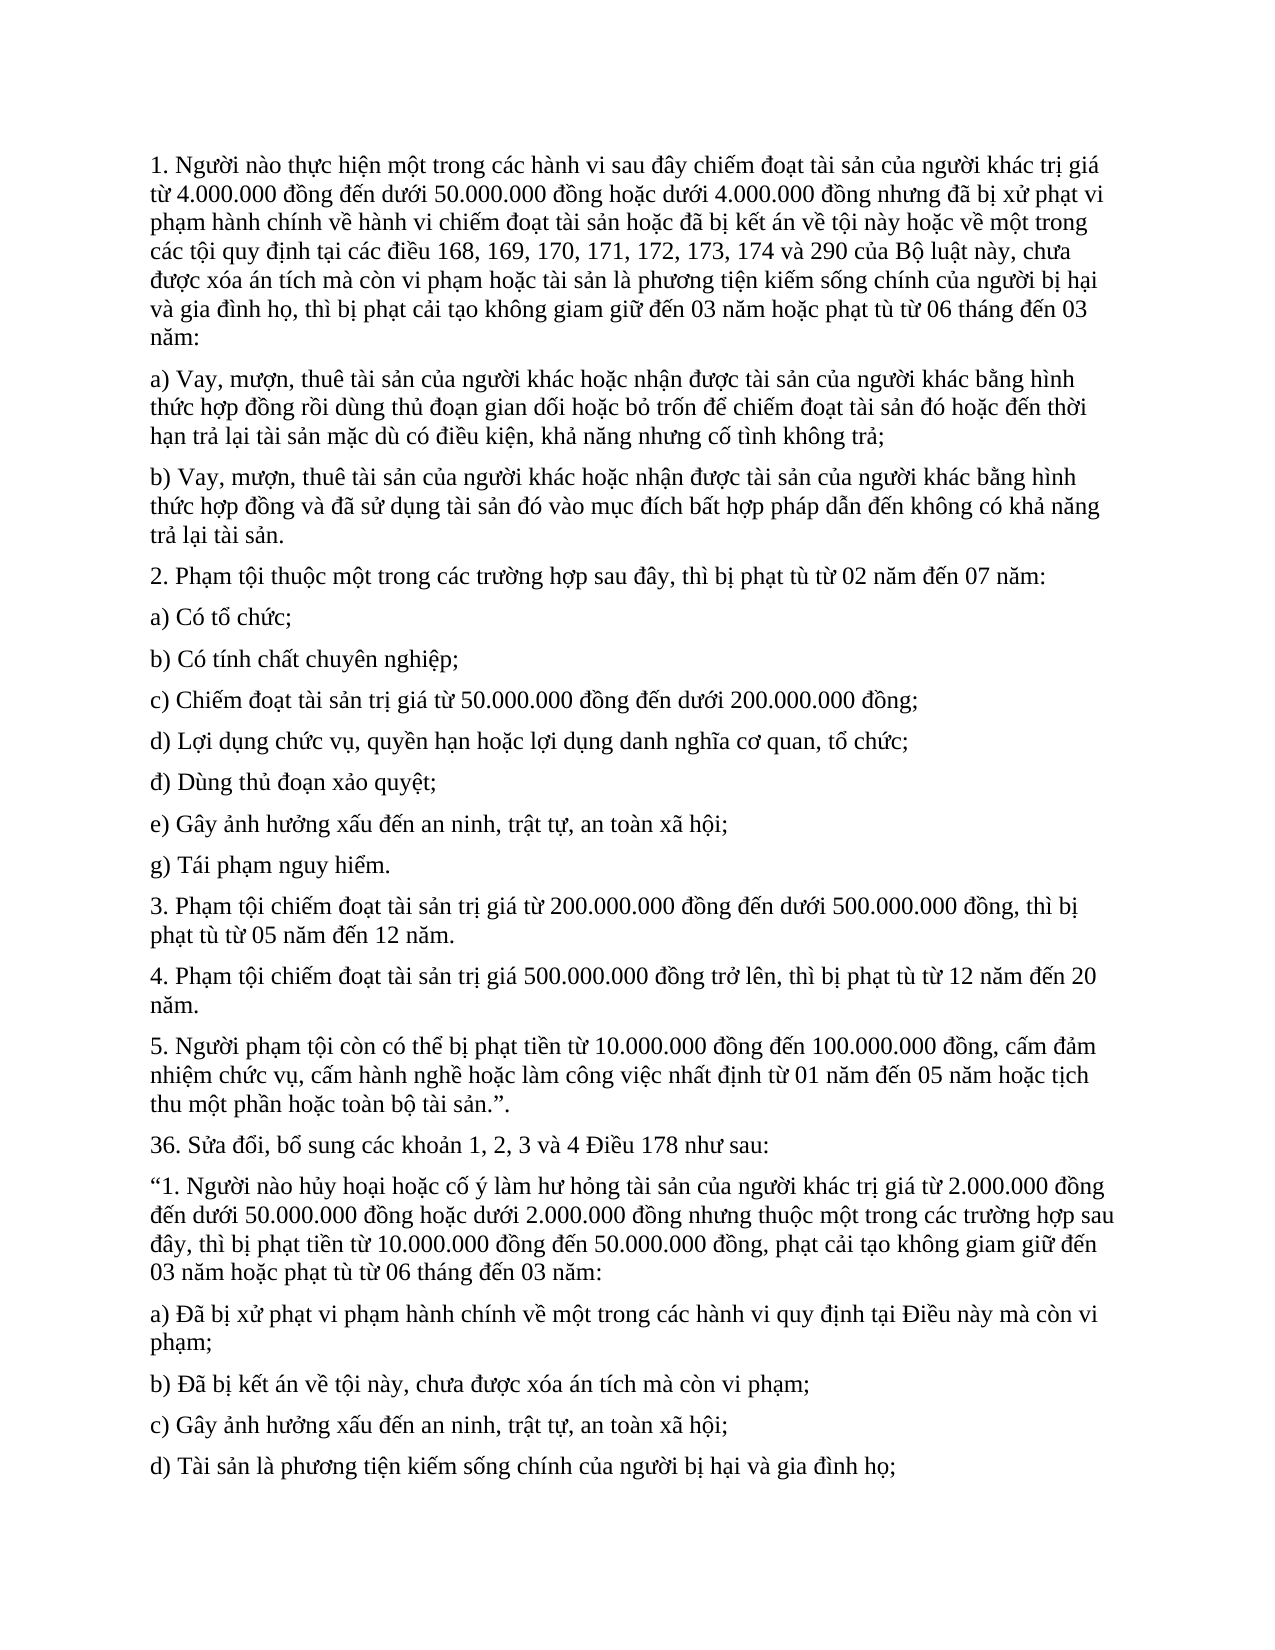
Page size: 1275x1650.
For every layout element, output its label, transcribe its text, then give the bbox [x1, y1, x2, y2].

text đ) Dùng thủ đoạn xảo quyệt; [150, 767, 1125, 796]
text b) Vay, mượn, thuê tài sản của người khác hoặc nhận được tài sản của người khác bằng hình thức hợp đồng và đã sử dụng tài sản đó vào mục đích bất hợp pháp dẫn đến không có khả năng trả lại tài sản. [150, 462, 1125, 549]
text c) Gây ảnh hưởng xấu đến an ninh, trật tự, an toàn xã hội; [150, 1410, 1125, 1439]
text a) Có tổ chức; [150, 602, 1125, 631]
text 1. Người nào thực hiện một trong các hành vi sau đây chiếm đoạt tài sản của người khác trị giá từ 4.000.000 đồng đến dưới 50.000.000 đồng hoặc dưới 4.000.000 đồng nhưng đã bị xử phạt vi phạm hành chính về hành vi chiếm đoạt tài sản hoặc đã bị kết án về tội này hoặc về một trong các tội quy định tại các điều 168, 169, 170, 171, 172, 173, 174 và 290 của Bộ luật này, chưa được xóa án tích mà còn vi phạm hoặc tài sản là phương tiện kiếm sống chính của người bị hại và gia đình họ, thì bị phạt cải tạo không giam giữ đến 03 năm hoặc phạt tù từ 06 tháng đến 03 năm: [150, 150, 1125, 351]
text a) Đã bị xử phạt vi phạm hành chính về một trong các hành vi quy định tại Điều này mà còn vi phạm; [150, 1299, 1125, 1356]
text b) Có tính chất chuyên nghiệp; [150, 644, 1125, 672]
text 36. Sửa đổi, bổ sung các khoản 1, 2, 3 và 4 Điều 178 như sau: [150, 1130, 1125, 1159]
text b) Đã bị kết án về tội này, chưa được xóa án tích mà còn vi phạm; [150, 1369, 1125, 1397]
text 4. Phạm tội chiếm đoạt tài sản trị giá 500.000.000 đồng trở lên, thì bị phạt tù từ 12 năm đến 20 năm. [150, 961, 1125, 1019]
text e) Gây ảnh hưởng xấu đến an ninh, trật tự, an toàn xã hội; [150, 809, 1125, 837]
text 2. Phạm tội thuộc một trong các trường hợp sau đây, thì bị phạt tù từ 02 năm đến 07 năm: [150, 561, 1125, 590]
text “1. Người nào hủy hoại hoặc cố ý làm hư hỏng tài sản của người khác trị giá từ 2.000.000 đồng đến dưới 50.000.000 đồng hoặc dưới 2.000.000 đồng nhưng thuộc một trong các trường hợp sau đây, thì bị phạt tiền từ 10.000.000 đồng đến 50.000.000 đồng, phạt cải tạo không giam giữ đến 03 năm hoặc phạt tù từ 06 tháng đến 03 năm: [150, 1171, 1125, 1286]
text 3. Phạm tội chiếm đoạt tài sản trị giá từ 200.000.000 đồng đến dưới 500.000.000 đồng, thì bị phạt tù từ 05 năm đến 12 năm. [150, 891, 1125, 949]
text g) Tái phạm nguy hiểm. [150, 850, 1125, 879]
text c) Chiếm đoạt tài sản trị giá từ 50.000.000 đồng đến dưới 200.000.000 đồng; [150, 685, 1125, 714]
text 5. Người phạm tội còn có thể bị phạt tiền từ 10.000.000 đồng đến 100.000.000 đồng, cấm đảm nhiệm chức vụ, cấm hành nghề hoặc làm công việc nhất định từ 01 năm đến 05 năm hoặc tịch thu một phần hoặc toàn bộ tài sản.”. [150, 1031, 1125, 1117]
text d) Lợi dụng chức vụ, quyền hạn hoặc lợi dụng danh nghĩa cơ quan, tổ chức; [150, 726, 1125, 755]
text d) Tài sản là phương tiện kiếm sống chính của người bị hại và gia đình họ; [150, 1451, 1125, 1480]
text a) Vay, mượn, thuê tài sản của người khác hoặc nhận được tài sản của người khác bằng hình thức hợp đồng rồi dùng thủ đoạn gian dối hoặc bỏ trốn để chiếm đoạt tài sản đó hoặc đến thời hạn trả lại tài sản mặc dù có điều kiện, khả năng nhưng cố tình không trả; [150, 364, 1125, 450]
